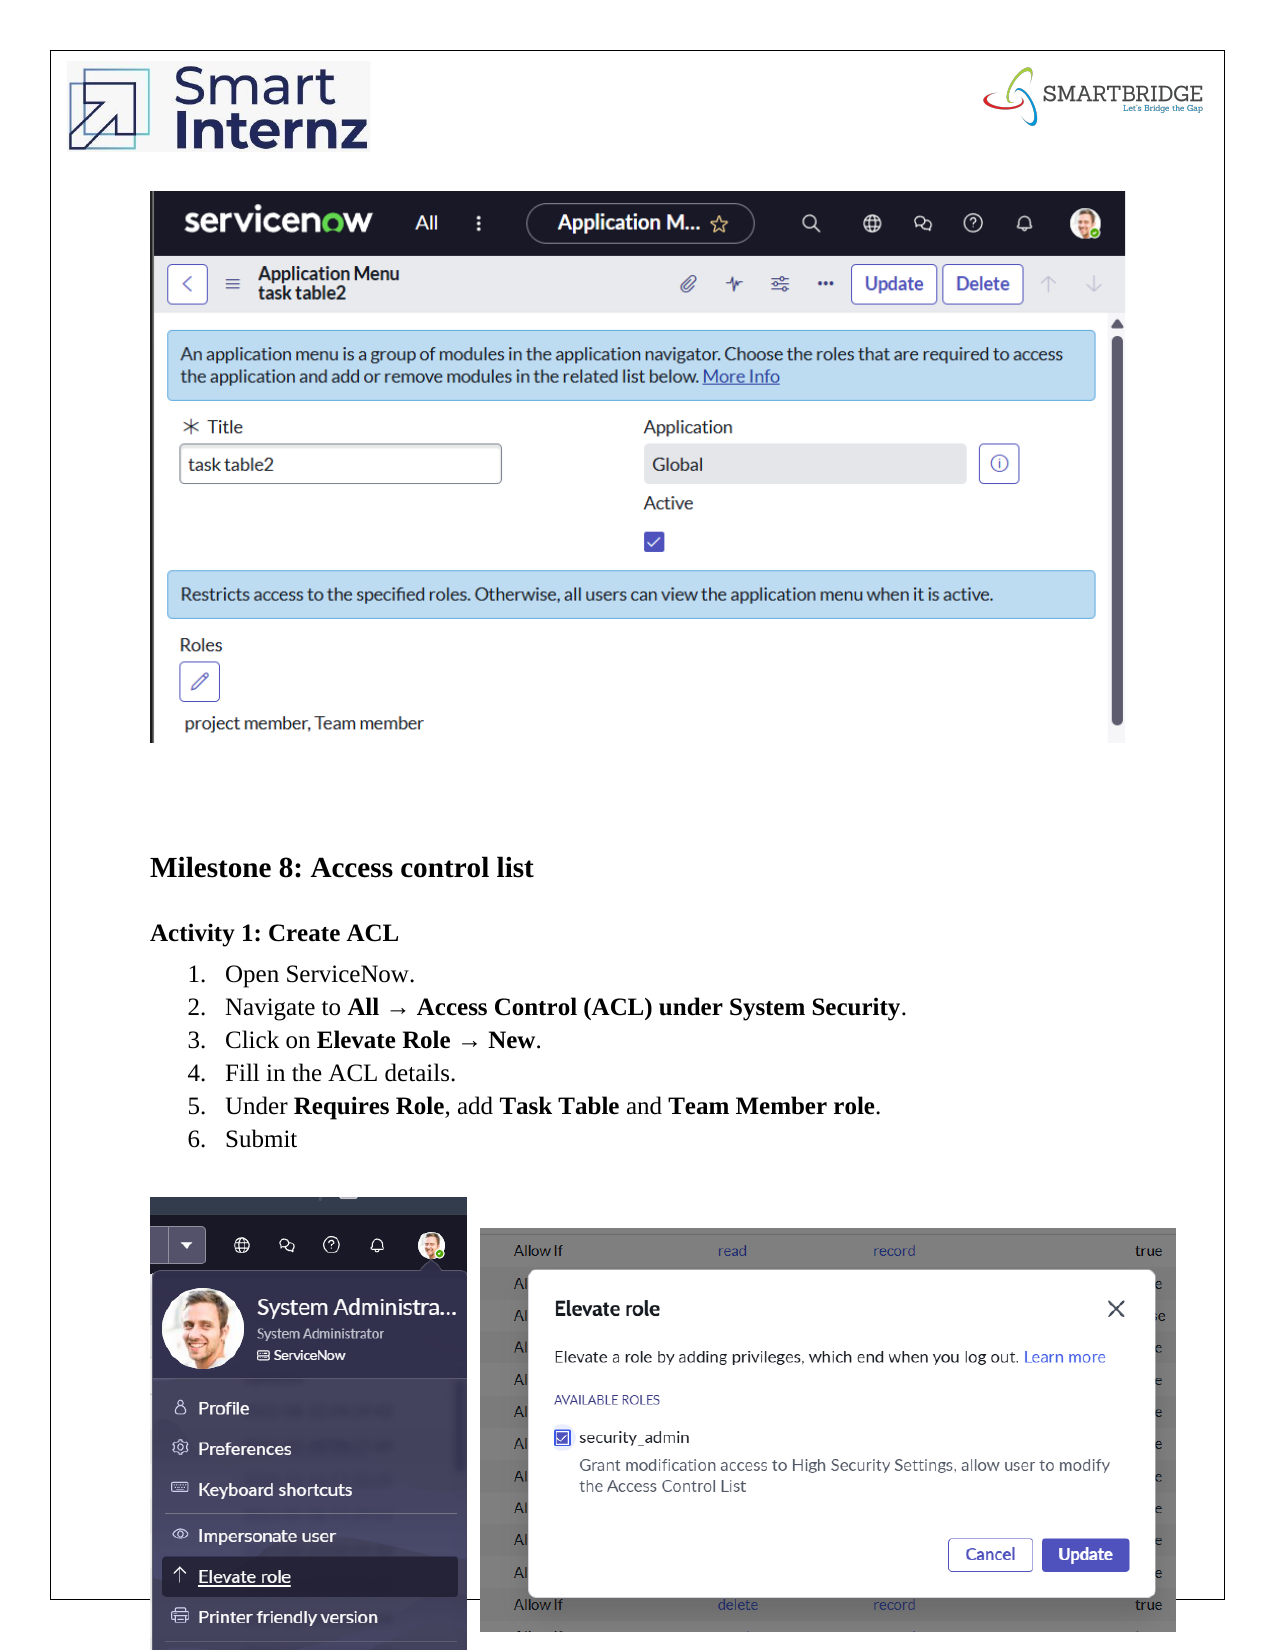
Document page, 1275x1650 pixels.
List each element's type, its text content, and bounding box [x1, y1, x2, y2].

picture [973, 46, 1222, 50]
list Navigate to All → Access Control (ACL) under System Security. [187, 992, 1125, 1021]
list Click on Elevate Role → New. [187, 1025, 1125, 1054]
picture [480, 1228, 1176, 1632]
picture [150, 1197, 467, 1650]
list Open ServiceNow. [187, 959, 1125, 988]
picture [973, 51, 1222, 151]
list Under Requires Role, add Task Table and Team Member role. [187, 1091, 1125, 1120]
picture [66, 61, 371, 152]
picture [150, 191, 1125, 743]
list Fill in the ACL details. [187, 1058, 1125, 1087]
subtitle Milestone 8: Access control list [150, 850, 1125, 883]
list Submit [187, 1124, 1125, 1153]
subtitle Activity 1: Create ACL [150, 918, 1125, 946]
